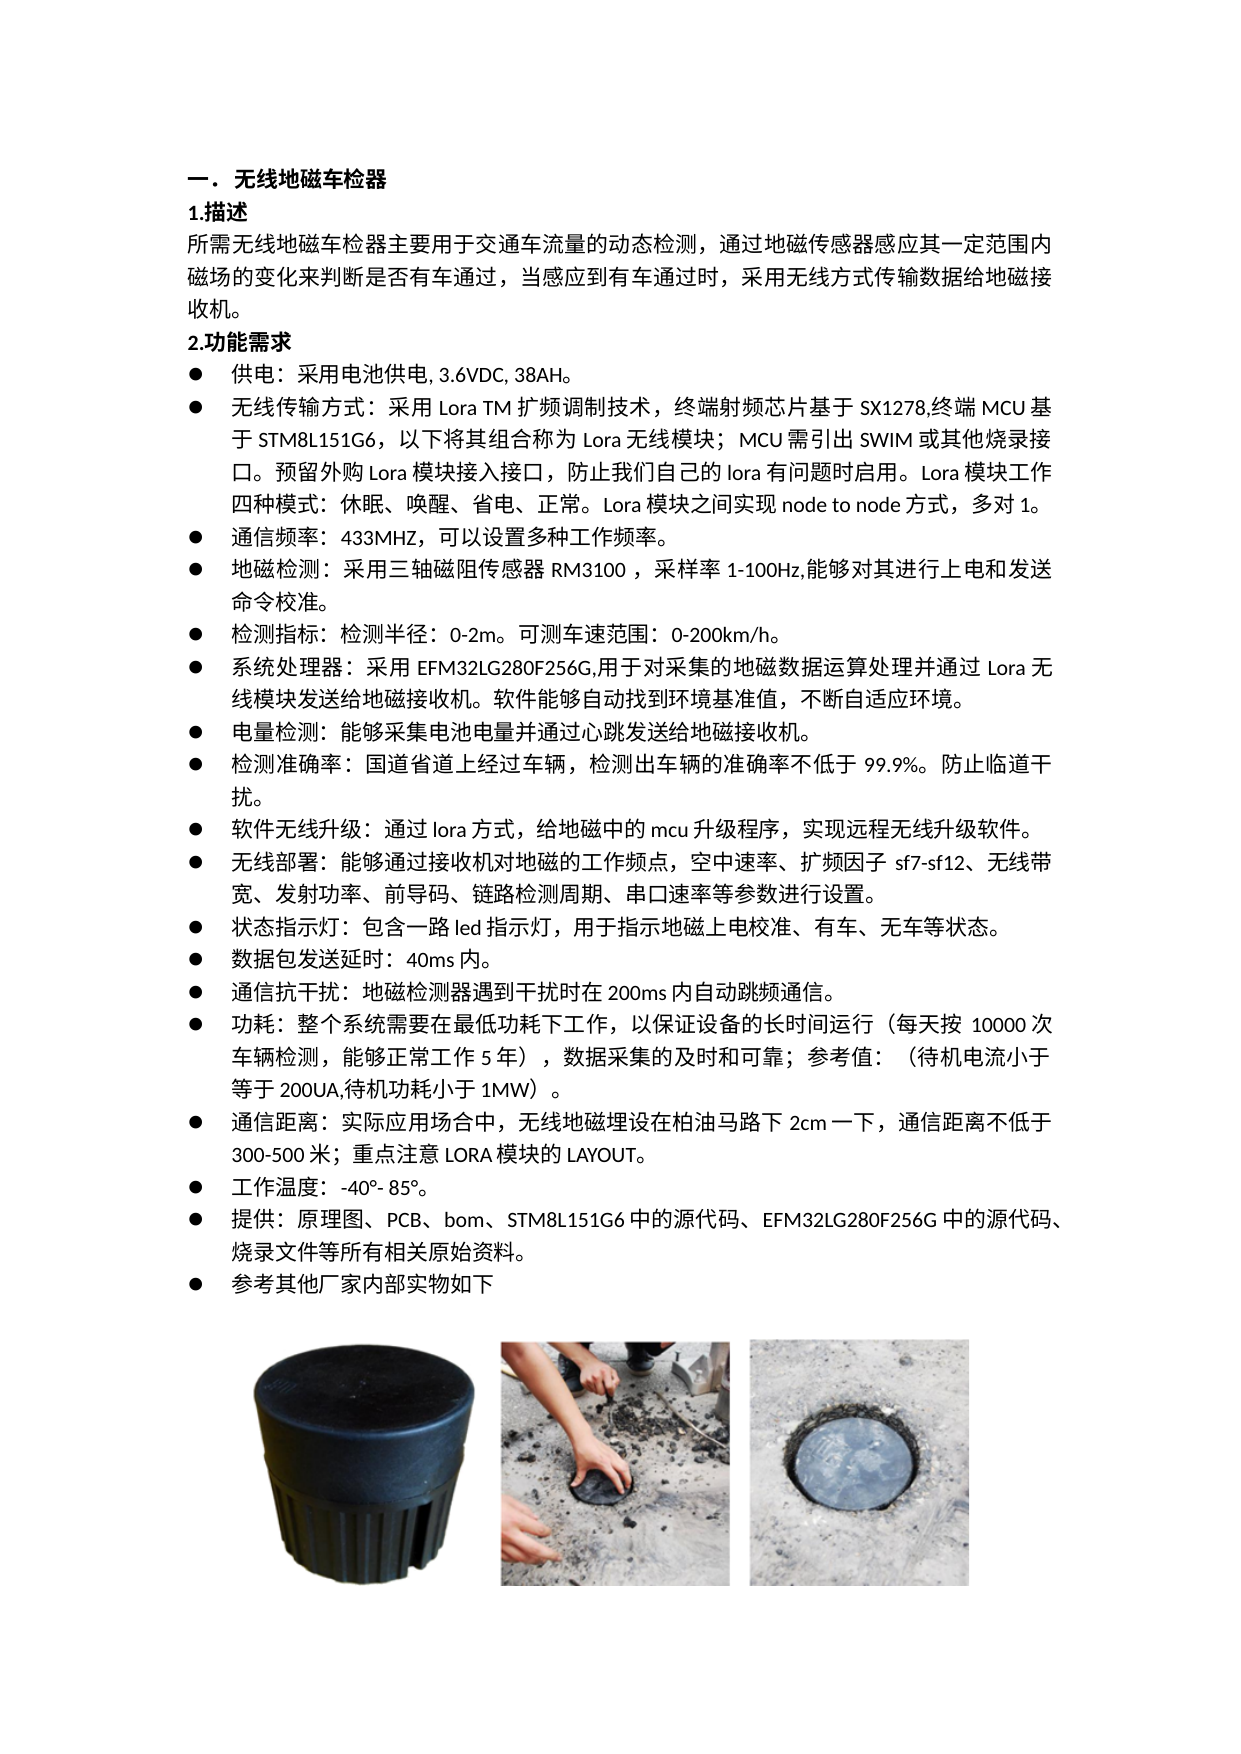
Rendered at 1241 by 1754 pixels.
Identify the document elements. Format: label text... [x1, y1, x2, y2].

list 功耗：整个系统需要在最低功耗下工作，以保证设备的长时间运行（每天按10000次车辆检测，能够正常工作5年），数据采集的及时和可靠；参考值：（待机电流小于等于200UA,待机功耗小于1MW）。 [187, 1007, 1053, 1104]
list 检测准确率：国道省道上经过车辆，检测出车辆的准确率不低于99.9%。防止临道干扰。 [187, 747, 1053, 812]
list 通信频率：433MHZ，可以设置多种工作频率。 [187, 519, 1053, 552]
list 检测指标：检测半径：0-2m。可测车速范围：0-200km/h。 [187, 617, 1053, 649]
list 通信距离：实际应用场合中，无线地磁埋设在柏油马路下2cm一下，通信距离不低于300-500米；重点注意LORA模块的LAYOUT。 [187, 1104, 1053, 1169]
list 数据包发送延时：40ms内。 [187, 942, 1053, 974]
text 1.描述 [187, 194, 1053, 227]
list 无线地磁车检器 [187, 162, 1053, 194]
list 通信抗干扰：地磁检测器遇到干扰时在200ms内自动跳频通信。 [187, 974, 1053, 1007]
list 无线部署：能够通过接收机对地磁的工作频点，空中速率、扩频因子sf7-sf12、无线带宽、发射功率、前导码、链路检测周期、串口速率等参数进行设置。 [187, 844, 1053, 909]
list 地磁检测：采用三轴磁阻传感器RM3100 ，采样率1-100Hz,能够对其进行上电和发送命令校准。 [187, 552, 1053, 617]
list 供电：采用电池供电, 3.6VDC, 38AH。 [187, 357, 1053, 389]
list 系统处理器：采用EFM32LG280F256G,用于对采集的地磁数据运算处理并通过Lora无线模块发送给地磁接收机。软件能够自动找到环境基准值，不断自适应环境。 [187, 649, 1053, 714]
list 状态指示灯：包含一路led指示灯，用于指示地磁上电校准、有车、无车等状态。 [187, 909, 1053, 942]
list 软件无线升级：通过lora方式，给地磁中的mcu升级程序，实现远程无线升级软件。 [187, 812, 1053, 844]
list 提供：原理图、PCB、bom、STM8L151G6中的源代码、EFM32LG280F256G中的源代码、烧录文件等所有相关原始资料。 [187, 1202, 1053, 1267]
list 电量检测：能够采集电池电量并通过心跳发送给地磁接收机。 [187, 714, 1053, 747]
list 参考其他厂家内部实物如下 [187, 1267, 1053, 1299]
picture [234, 1338, 970, 1586]
list 工作温度：-40°- 85°。 [187, 1169, 1053, 1202]
text 2.功能需求 [187, 324, 1053, 357]
text 所需无线地磁车检器主要用于交通车流量的动态检测，通过地磁传感器感应其一定范围内磁场的变化来判断是否有车通过，当感应到有车通过时，采用无线方式传输数据给地磁接收机。 [187, 227, 1053, 324]
list 无线传输方式：采用Lora TM扩频调制技术，终端射频芯片基于SX1278,终端MCU基于STM8L151G6，以下将其组合称为Lora无线模块；MCU需引出SWIM或其他烧录接口。预留外购Lora模块接入接口，防止我们自己的lora有问题时启用。Lora模块工作四种模式：休眠、唤醒、省电、正常。Lora模块之间实现node to node方式，多对1。 [187, 389, 1053, 519]
